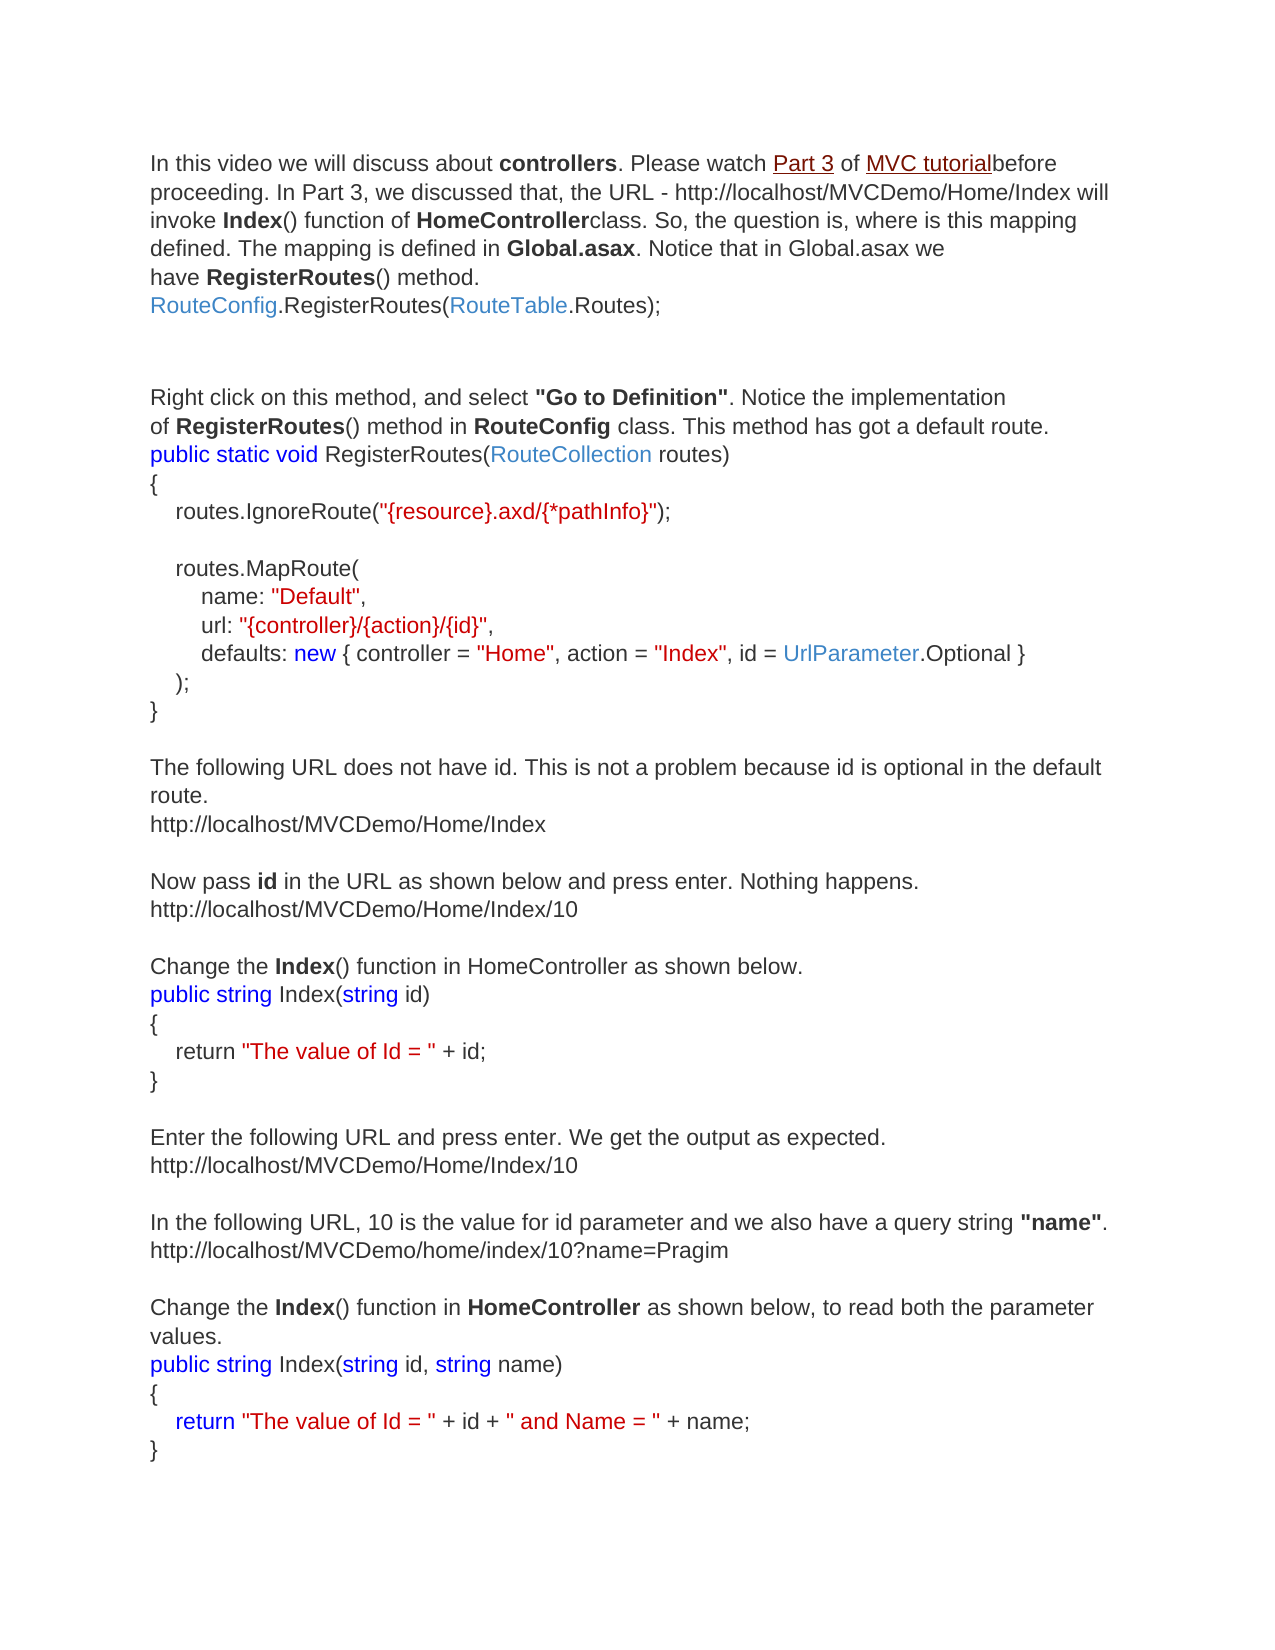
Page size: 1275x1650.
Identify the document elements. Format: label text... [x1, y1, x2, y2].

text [150, 384, 1125, 1491]
text In this video we will discuss about controllers. Please watch Part 3 of MVC tutorialbefore proceeding. In Part 3, we discussed that, the URL - http://localhost/MVCDemo/Home/Index will invoke Index() function of HomeControllerclass. So, the question is, where is this mapping defined. The mapping is defined in Global.asax. Notice that in Global.asax we have RegisterRoutes() method. RouteConfig.RegisterRoutes(RouteTable.Routes); [150, 150, 1125, 318]
